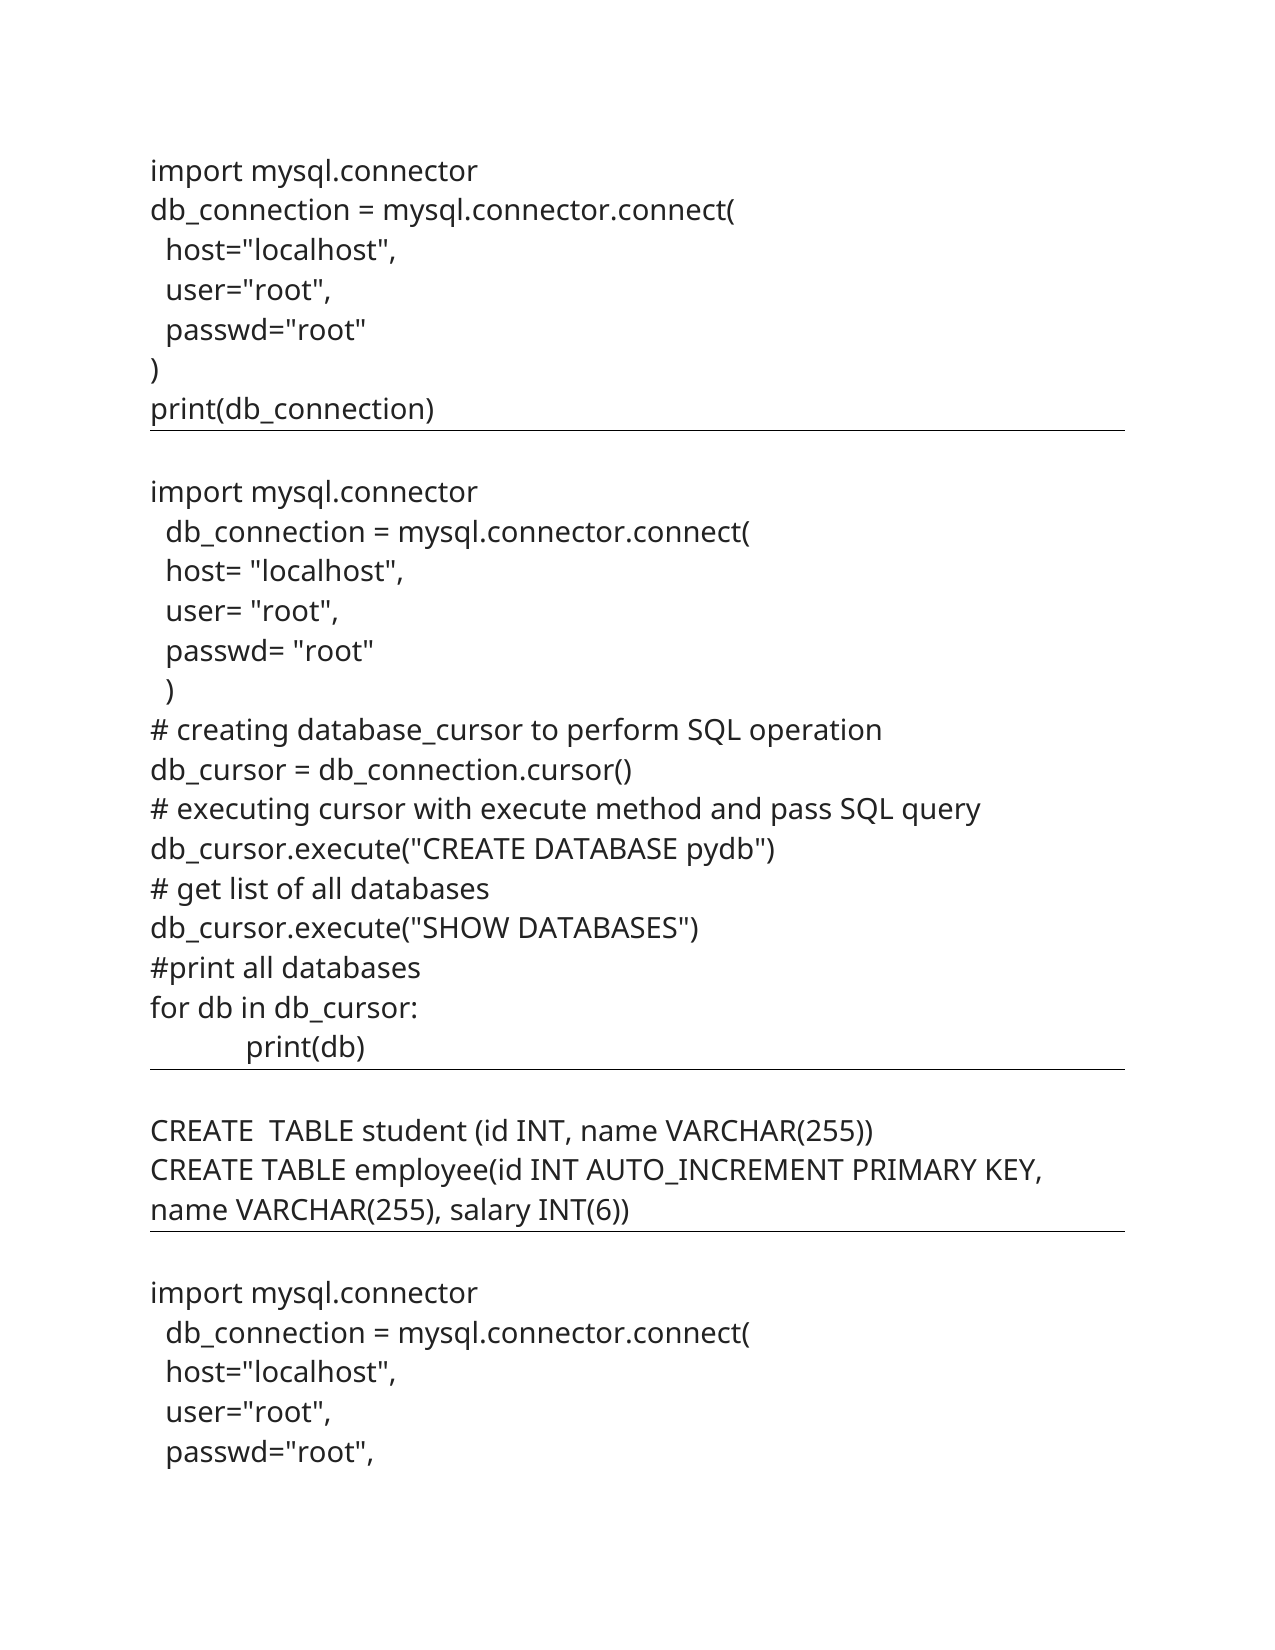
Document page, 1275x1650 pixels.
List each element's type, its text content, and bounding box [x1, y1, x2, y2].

text passwd= "root" [150, 630, 1125, 669]
text for db in db_cursor: [150, 987, 1125, 1027]
text host="localhost", [150, 1352, 1125, 1391]
text ) [150, 669, 1125, 709]
text import mysql.connector [150, 1272, 1125, 1312]
text db_connection = mysql.connector.connect( [150, 190, 1125, 229]
text import mysql.connector [150, 471, 1125, 511]
text user="root", [150, 1391, 1125, 1431]
text # creating database_cursor to perform SQL operation [150, 709, 1125, 749]
text db_connection = mysql.connector.connect( [150, 1312, 1125, 1352]
text print(db_connection) [150, 388, 1125, 430]
text CREATE TABLE student (id INT, name VARCHAR(255)) [150, 1110, 1125, 1149]
text # executing cursor with execute method and pass SQL query [150, 789, 1125, 828]
text passwd="root" [150, 309, 1125, 348]
text host= "localhost", [150, 551, 1125, 590]
text user="root", [150, 269, 1125, 309]
text user= "root", [150, 590, 1125, 630]
text host="localhost", [150, 229, 1125, 269]
text db_cursor.execute("SHOW DATABASES") [150, 908, 1125, 947]
text db_connection = mysql.connector.connect( [150, 511, 1125, 551]
text db_cursor = db_connection.cursor() [150, 749, 1125, 789]
text CREATE TABLE employee(id INT AUTO_INCREMENT PRIMARY KEY, name VARCHAR(255), salary INT(6)) [150, 1149, 1125, 1231]
text # get list of all databases [150, 868, 1125, 908]
text passwd="root", [150, 1431, 1125, 1471]
text db_cursor.execute("CREATE DATABASE pydb") [150, 828, 1125, 868]
text print(db) [150, 1027, 1125, 1069]
text #print all databases [150, 947, 1125, 987]
text import mysql.connector [150, 150, 1125, 190]
text ) [150, 348, 1125, 388]
